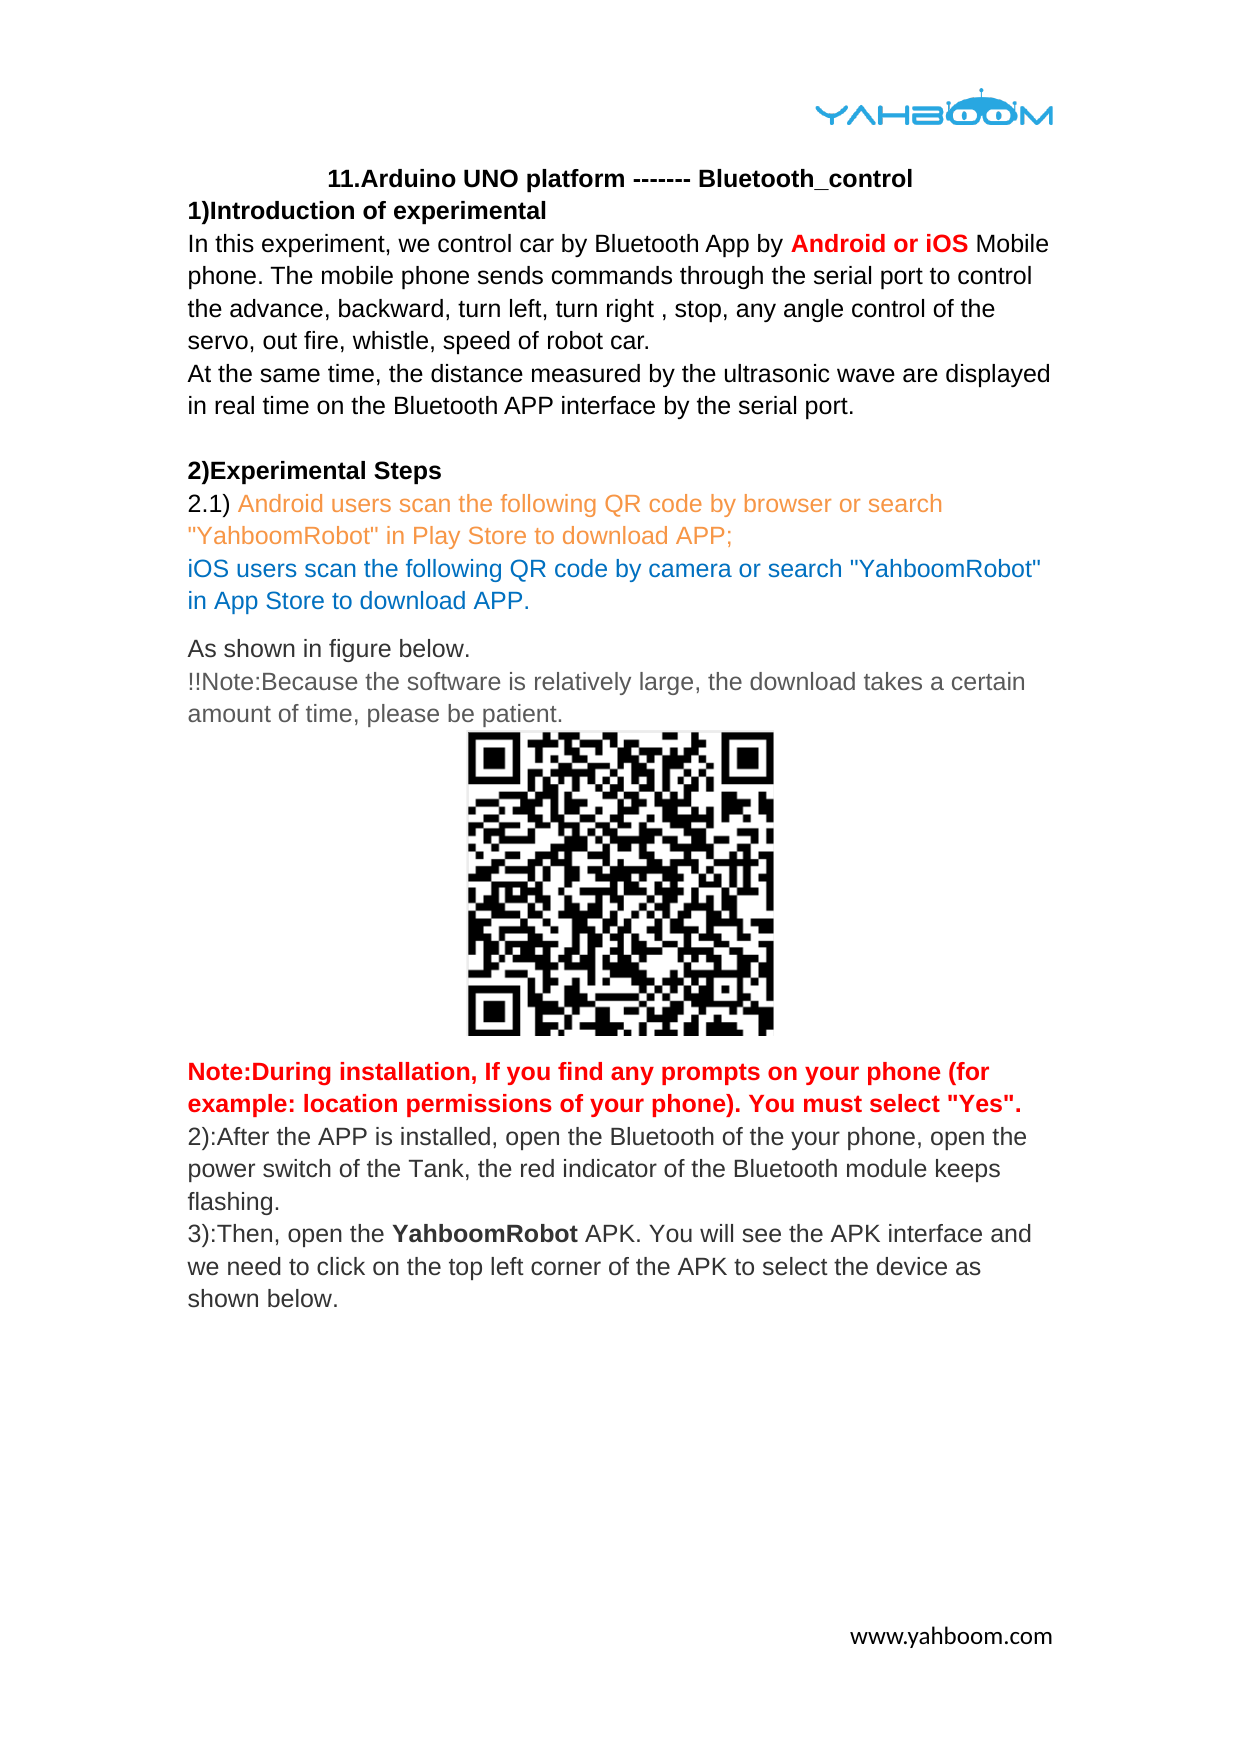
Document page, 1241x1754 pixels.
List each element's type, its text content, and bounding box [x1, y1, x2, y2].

text iOS users scan the following QR code by camera or search "YahboomRobot" in App Store to download APP. [187, 552, 1053, 617]
text 1)Introduction of experimental [187, 194, 1053, 227]
text 3):Then, open the YahboomRobot APK. You will see the APK interface and we need to click on the top left corner of the APK to select the device as shown below. [187, 1218, 1053, 1315]
picture [815, 88, 1053, 125]
text 2):After the APP is installed, open the Bluetooth of the your phone, open the power switch of the Tank, the red indicator of the Bluetooth module keeps flashing. [187, 1120, 1053, 1218]
text At the same time, the distance measured by the ultrasonic wave are displayed in real time on the Bluetooth APP interface by the serial port. [187, 357, 1053, 422]
text As shown in figure below. [187, 633, 1053, 665]
text !!Note:Because the software is relatively large, the download takes a certain amount of time, please be patient. [187, 665, 1053, 730]
text In this experiment, we control car by Bluetooth App by Android or iOS Mobile phone. The mobile phone sends commands through the serial port to control the advance, backward, turn left, turn right , stop, any angle control of the servo, out fire, whistle, speed of robot car. [187, 227, 1053, 357]
text 2.1) Android users scan the following QR code by browser or search "YahboomRobot" in Play Store to download APP; [187, 487, 1053, 552]
picture [466, 730, 774, 1036]
text Note:During installation, If you find any prompts on your phone (for example: location permissions of your phone). You must select "Yes". [187, 1055, 1053, 1120]
text 11.Arduino UNO platform ------- Bluetooth_control [187, 162, 1053, 194]
list 2)Experimental Steps [187, 454, 1053, 487]
